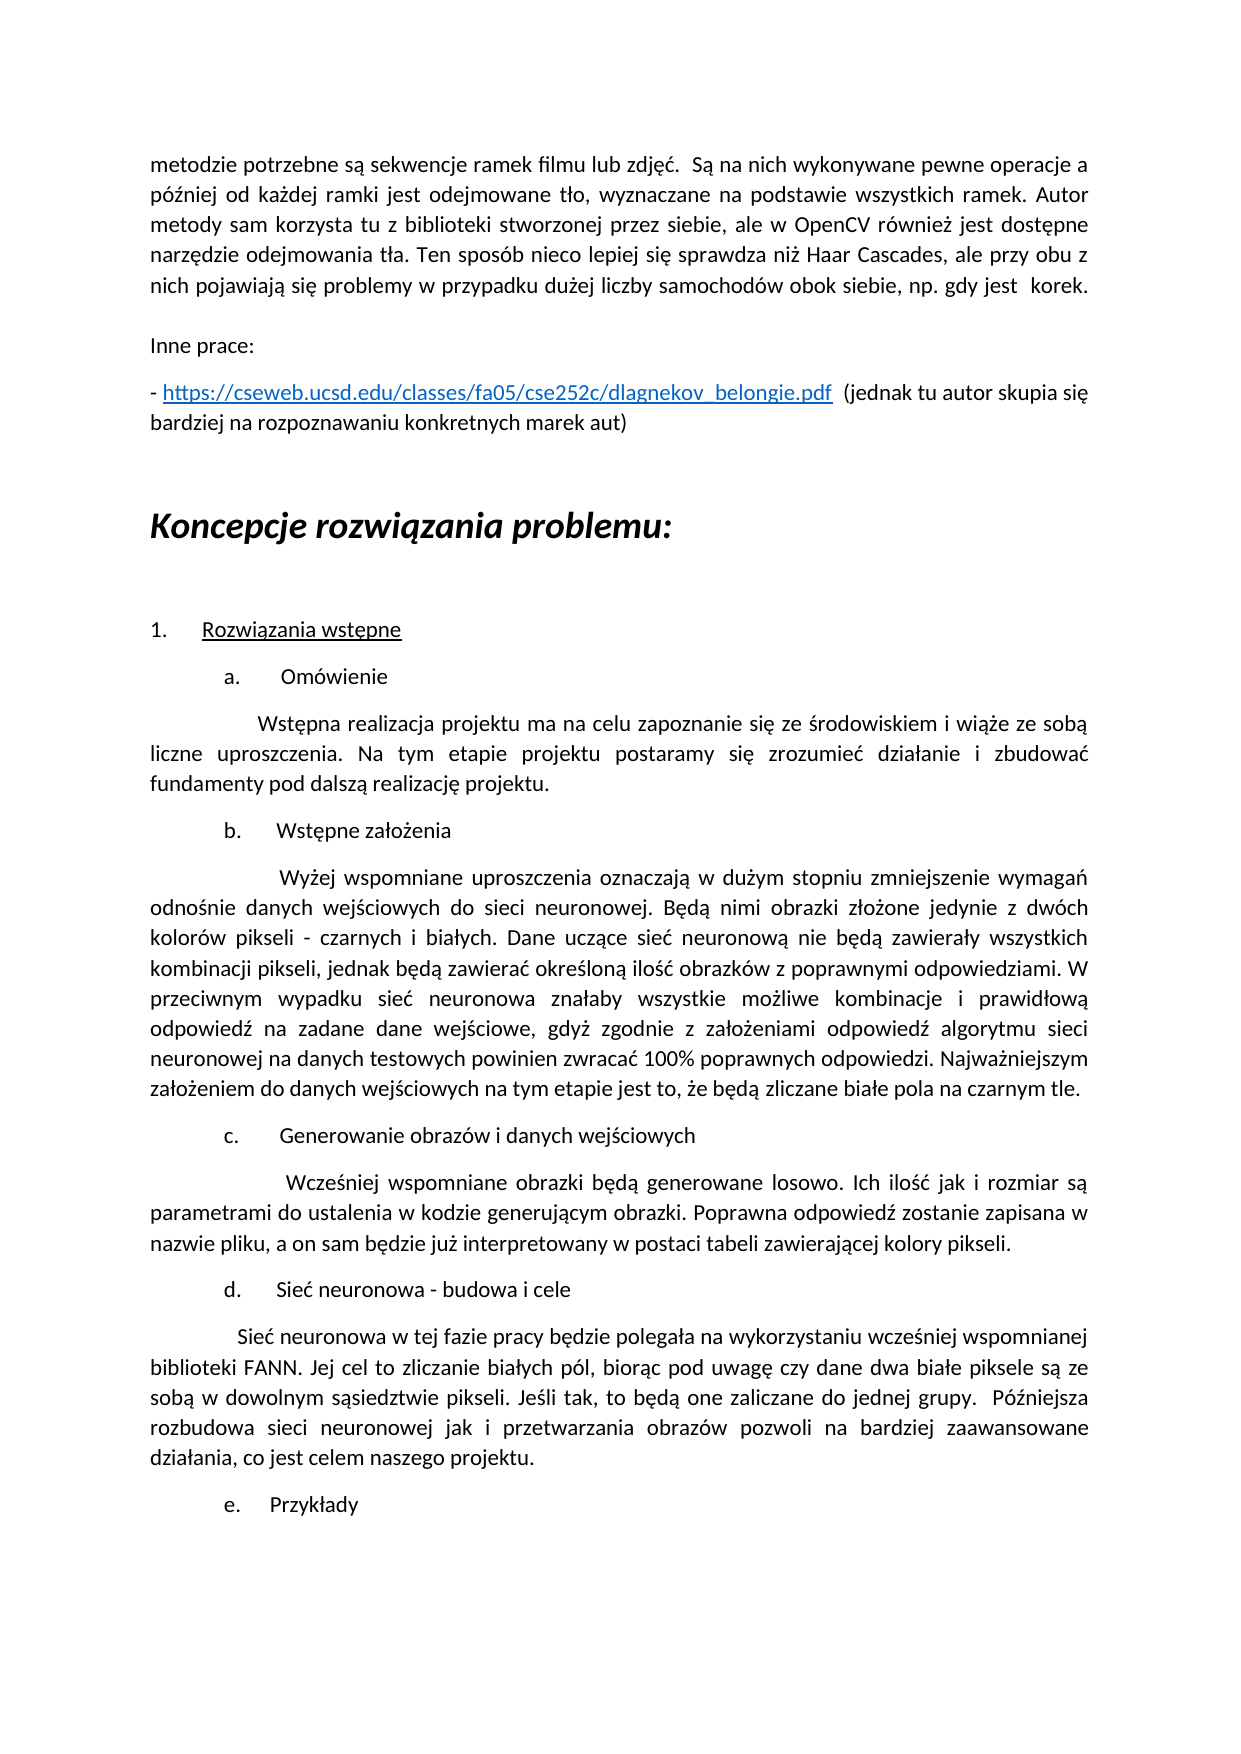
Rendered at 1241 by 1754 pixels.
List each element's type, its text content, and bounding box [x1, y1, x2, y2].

text d. Sieć neuronowa - budowa i cele [150, 1276, 1090, 1303]
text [150, 150, 1090, 359]
text Wcześniej wspomniane obrazki będą generowane losowo. Ich ilość jak i rozmiar są parametrami do ustalenia w kodzie generującym obrazki. Poprawna odpowiedź zostanie zapisana w nazwie pliku, a on sam będzie już interpretowany w postaci tabeli zawierającej kolory pikseli. [150, 1168, 1090, 1257]
text - https://cseweb.ucsd.edu/classes/fa05/cse252c/dlagnekov_belongie.pdf (jednak tu autor skupia się bardziej na rozpoznawaniu konkretnych marek aut) [150, 378, 1090, 436]
text a. Omówienie [150, 662, 1090, 690]
text c. Generowanie obrazów i danych wejściowych [150, 1121, 1090, 1149]
text Wyżej wspomniane uproszczenia oznaczają w dużym stopniu zmniejszenie wymagań odnośnie danych wejściowych do sieci neuronowej. Będą nimi obrazki złożone jedynie z dwóch kolorów pikseli - czarnych i białych. Dane uczące sieć neuronową nie będą zawierały wszystkich kombinacji pikseli, jednak będą zawierać określoną ilość obrazków z poprawnymi odpowiedziami. W przeciwnym wypadku sieć neuronowa znałaby wszystkie możliwe kombinacje i prawidłową odpowiedź na zadane dane wejściowe, gdyż zgodnie z założeniami odpowiedź algorytmu sieci neuronowej na danych testowych powinien zwracać 100% poprawnych odpowiedzi. Najważniejszym założeniem do danych wejściowych na tym etapie jest to, że będą zliczane białe pola na czarnym tle. [150, 863, 1090, 1102]
text e. Przykłady [150, 1490, 1090, 1518]
text 1. Rozwiązania wstępne [150, 615, 1090, 643]
text Sieć neuronowa w tej fazie pracy będzie polegała na wykorzystaniu wcześniej wspomnianej biblioteki FANN. Jej cel to zliczanie białych pól, biorąc pod uwagę czy dane dwa białe piksele są ze sobą w dowolnym sąsiedztwie pikseli. Jeśli tak, to będą one zaliczane do jednej grupy. Późniejsza rozbudowa sieci neuronowej jak i przetwarzania obrazów pozwoli na bardziej zaawansowane działania, co jest celem naszego projektu. [150, 1322, 1090, 1471]
text Koncepcje rozwiązania problemu: [150, 502, 1090, 548]
text Wstępna realizacja projektu ma na celu zapoznanie się ze środowiskiem i wiąże ze sobą liczne uproszczenia. Na tym etapie projektu postaramy się zrozumieć działanie i zbudować fundamenty pod dalszą realizację projektu. [150, 709, 1090, 797]
text b. Wstępne założenia [150, 816, 1090, 844]
